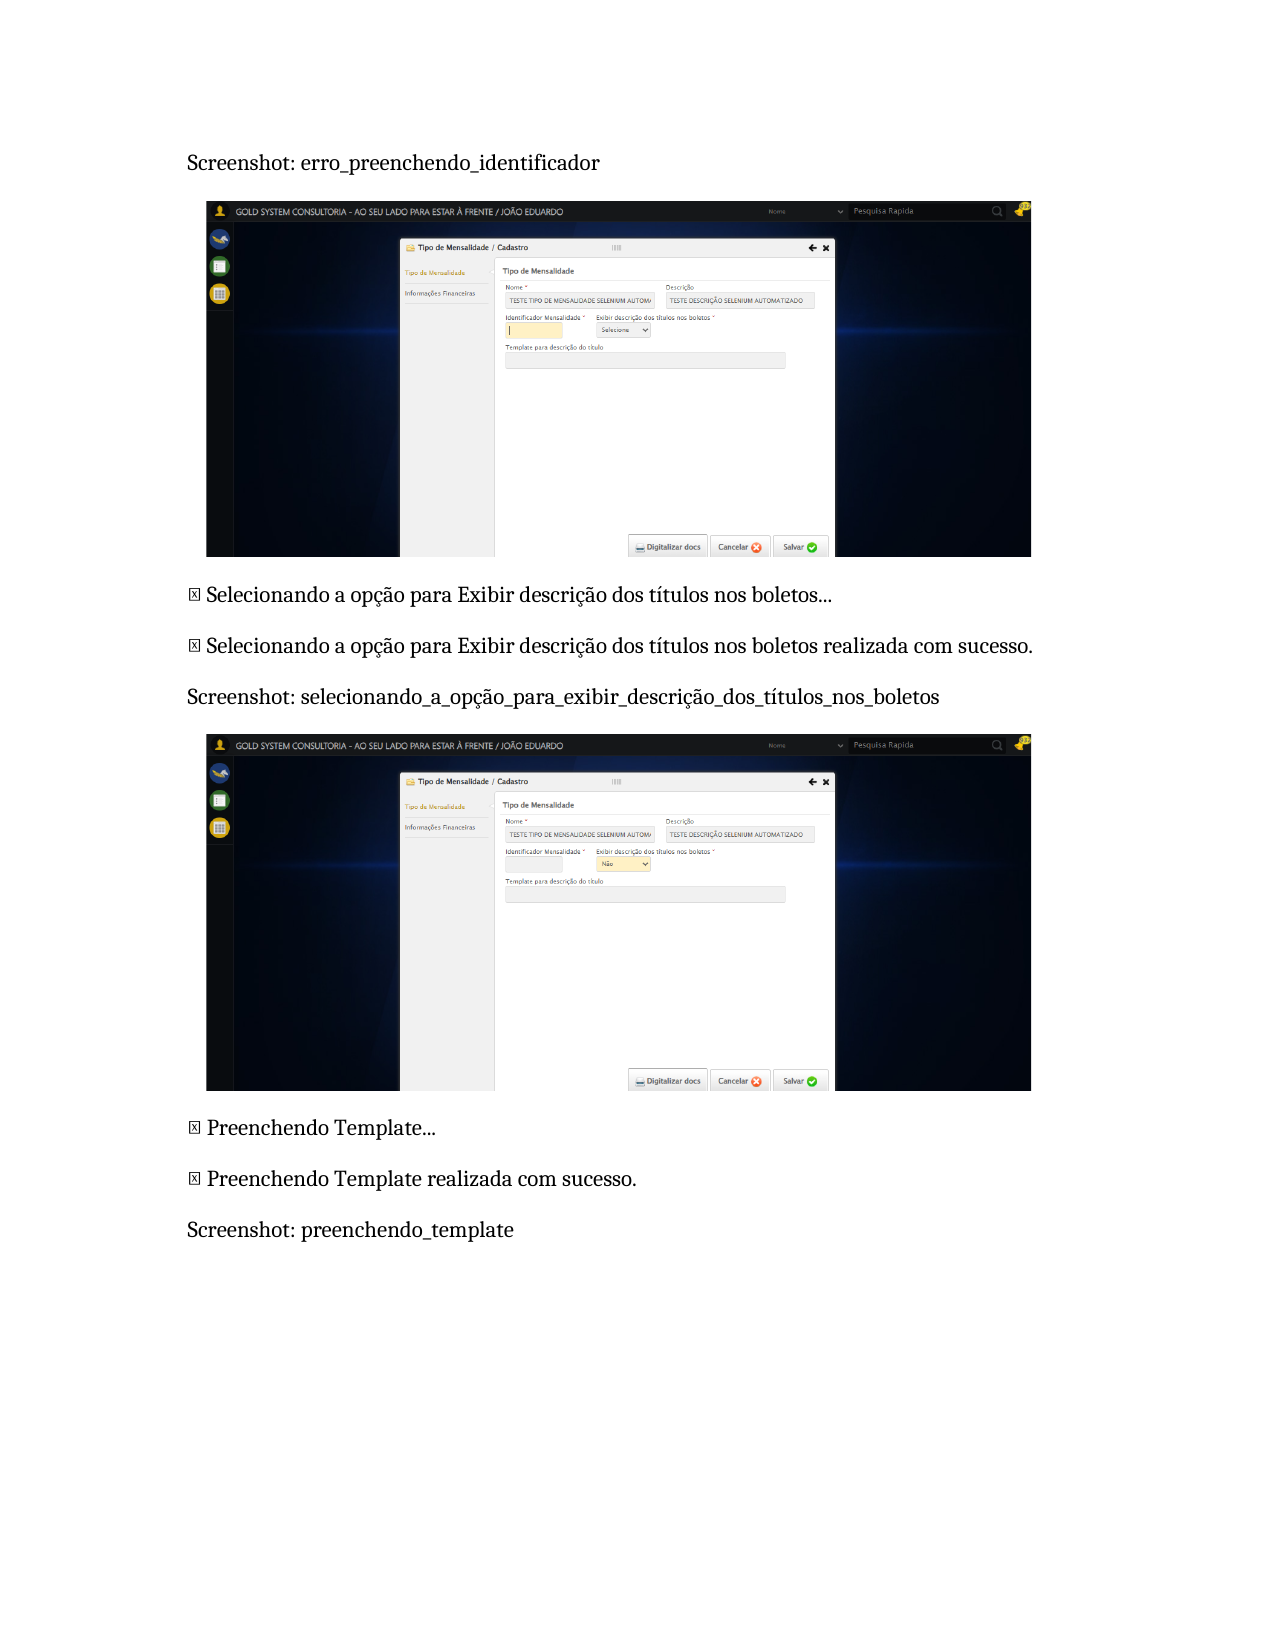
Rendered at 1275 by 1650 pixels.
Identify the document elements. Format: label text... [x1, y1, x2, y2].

text Screenshot: erro_preenchendo_identificador [187, 150, 1087, 176]
text 🔄 Preenchendo Template... [187, 1115, 1087, 1141]
text Screenshot: preenchendo_template [187, 1217, 1087, 1243]
text Screenshot: selecionando_a_opção_para_exibir_descrição_dos_títulos_nos_boletos [187, 683, 1087, 710]
picture [206, 734, 1032, 1091]
text 🔄 Selecionando a opção para Exibir descrição dos títulos nos boletos... [187, 581, 1087, 608]
picture [206, 201, 1032, 557]
text ✅ Selecionando a opção para Exibir descrição dos títulos nos boletos realizada com sucesso. [187, 632, 1087, 659]
text ✅ Preenchendo Template realizada com sucesso. [187, 1166, 1087, 1192]
